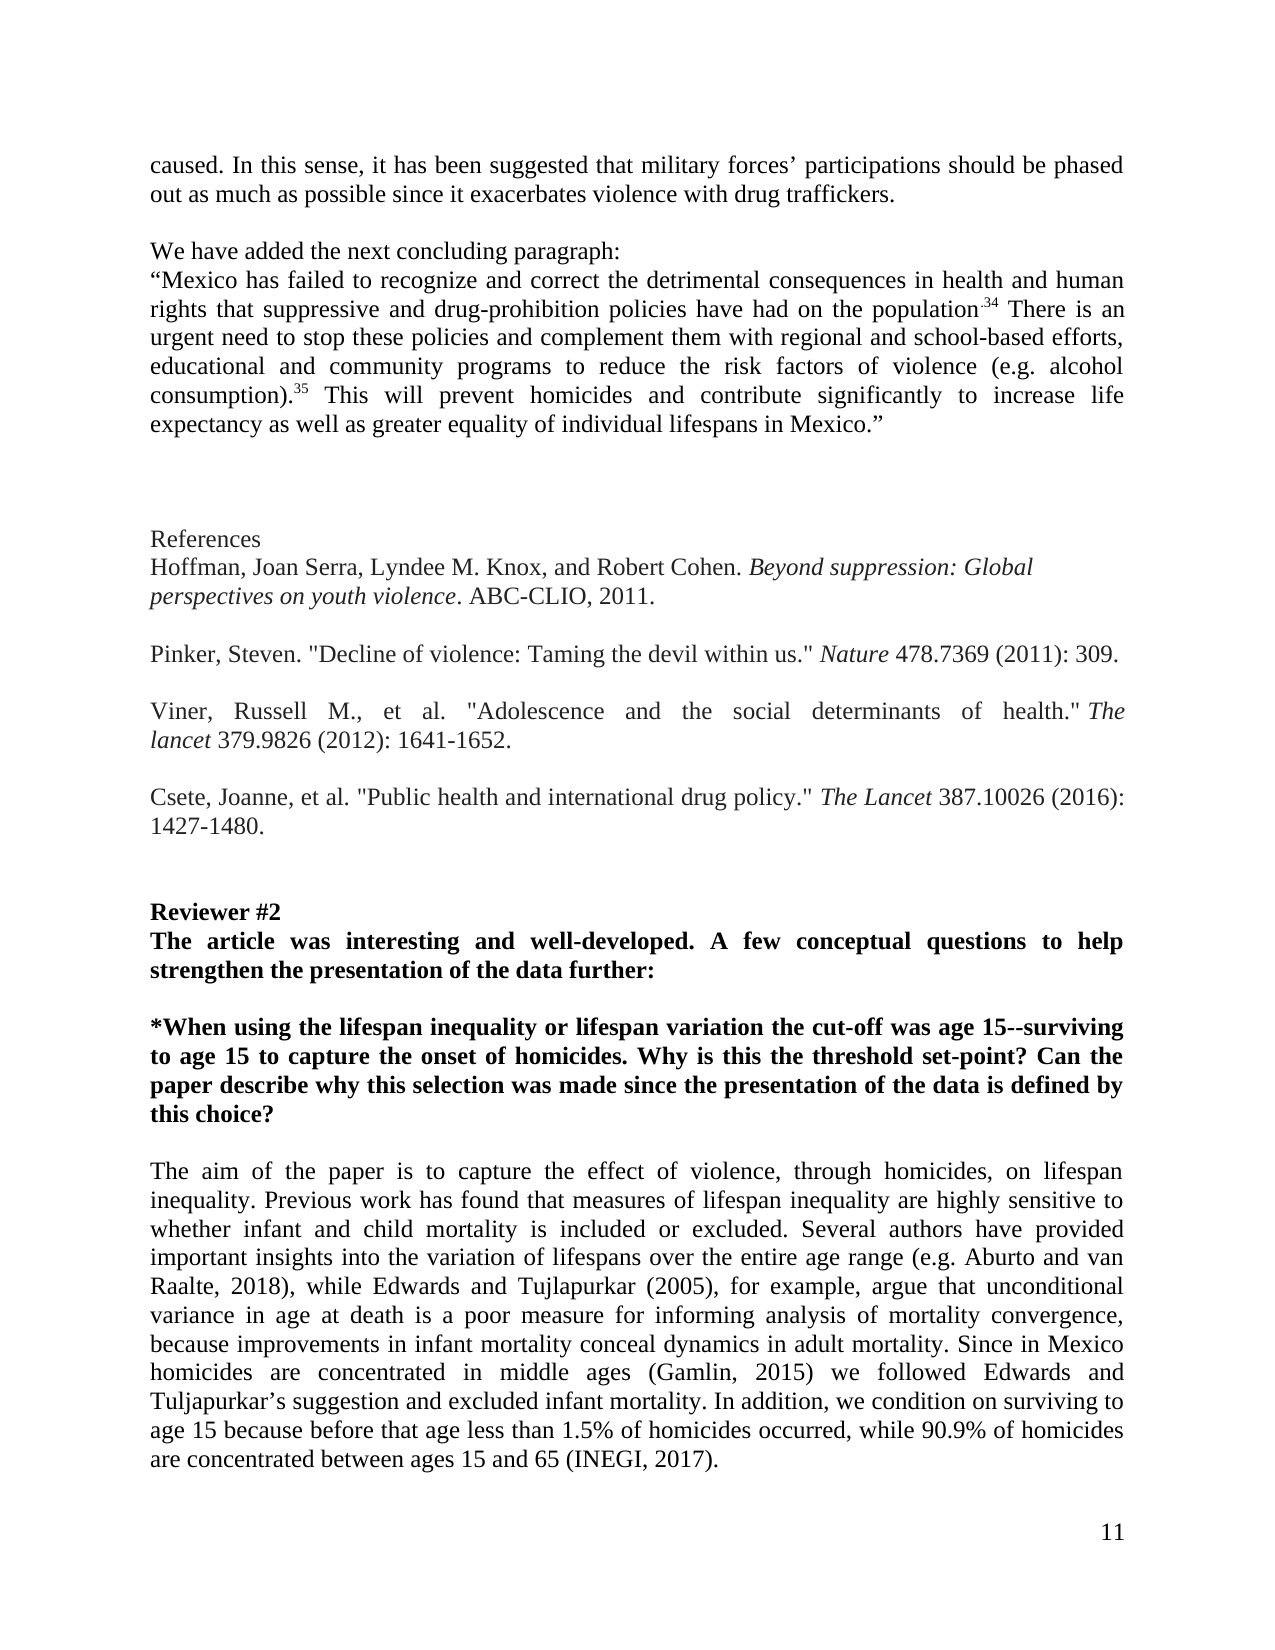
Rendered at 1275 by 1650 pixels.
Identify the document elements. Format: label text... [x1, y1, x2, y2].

text Csete, Joanne, et al. "Public health and international drug policy." The Lancet 387.10026 (2016): 1427-1480. [150, 782, 1125, 840]
text The aim of the paper is to capture the effect of violence, through homicides, on lifespan inequality. Previous work has found that measures of lifespan inequality are highly sensitive to whether infant and child mortality is included or excluded. Several authors have provided important insights into the variation of lifespans over the entire age range (e.g. Aburto and van Raalte, 2018), while Edwards and Tujlapurkar (2005), for example, argue that unconditional variance in age at death is a poor measure for informing analysis of mortality convergence, because improvements in infant mortality conceal dynamics in adult mortality. Since in Mexico homicides are concentrated in middle ages (Gamlin, 2015) we followed Edwards and Tuljapurkar’s suggestion and excluded infant mortality. In addition, we condition on surviving to age 15 because before that age less than 1.5% of homicides occurred, while 90.9% of homicides are concentrated between ages 15 and 65 (INEGI, 2017). [150, 1156, 1125, 1472]
text Viner, Russell M., et al. "Adolescence and the social determinants of health." The lancet 379.9826 (2012): 1641-1652. [512, 696, 1125, 754]
text “Mexico has failed to recognize and correct the detrimental consequences in health and human rights that suppressive and drug-prohibition policies have had on the population.34 There is an urgent need to stop these policies and complement them with regional and school-based efforts, educational and community programs to reduce the risk factors of violence (e.g. alcohol consumption).35 This will prevent homicides and contribute significantly to increase life expectancy as well as greater equality of individual lifespans in Mexico.” [150, 265, 1125, 437]
text *When using the lifespan inequality or lifespan variation the cut-off was age 15--surviving to age 15 to capture the onset of homicides. Why is this the threshold set-point? Can the paper describe why this selection was made since the presentation of the data is defined by this choice? [150, 1012, 1125, 1127]
text The article was interesting and well-developed. A few conceptual questions to help strengthen the presentation of the data further: [150, 926, 1125, 984]
text Reviewer #2 [150, 897, 1125, 926]
text References [150, 524, 1125, 552]
text We have added the next concluding paragraph: [150, 236, 1125, 265]
text Hoffman, Joan Serra, Lyndee M. Knox, and Robert Cohen. Beyond suppression: Global perspectives on youth violence. ABC-CLIO, 2011. [150, 552, 1125, 610]
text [150, 150, 1125, 207]
